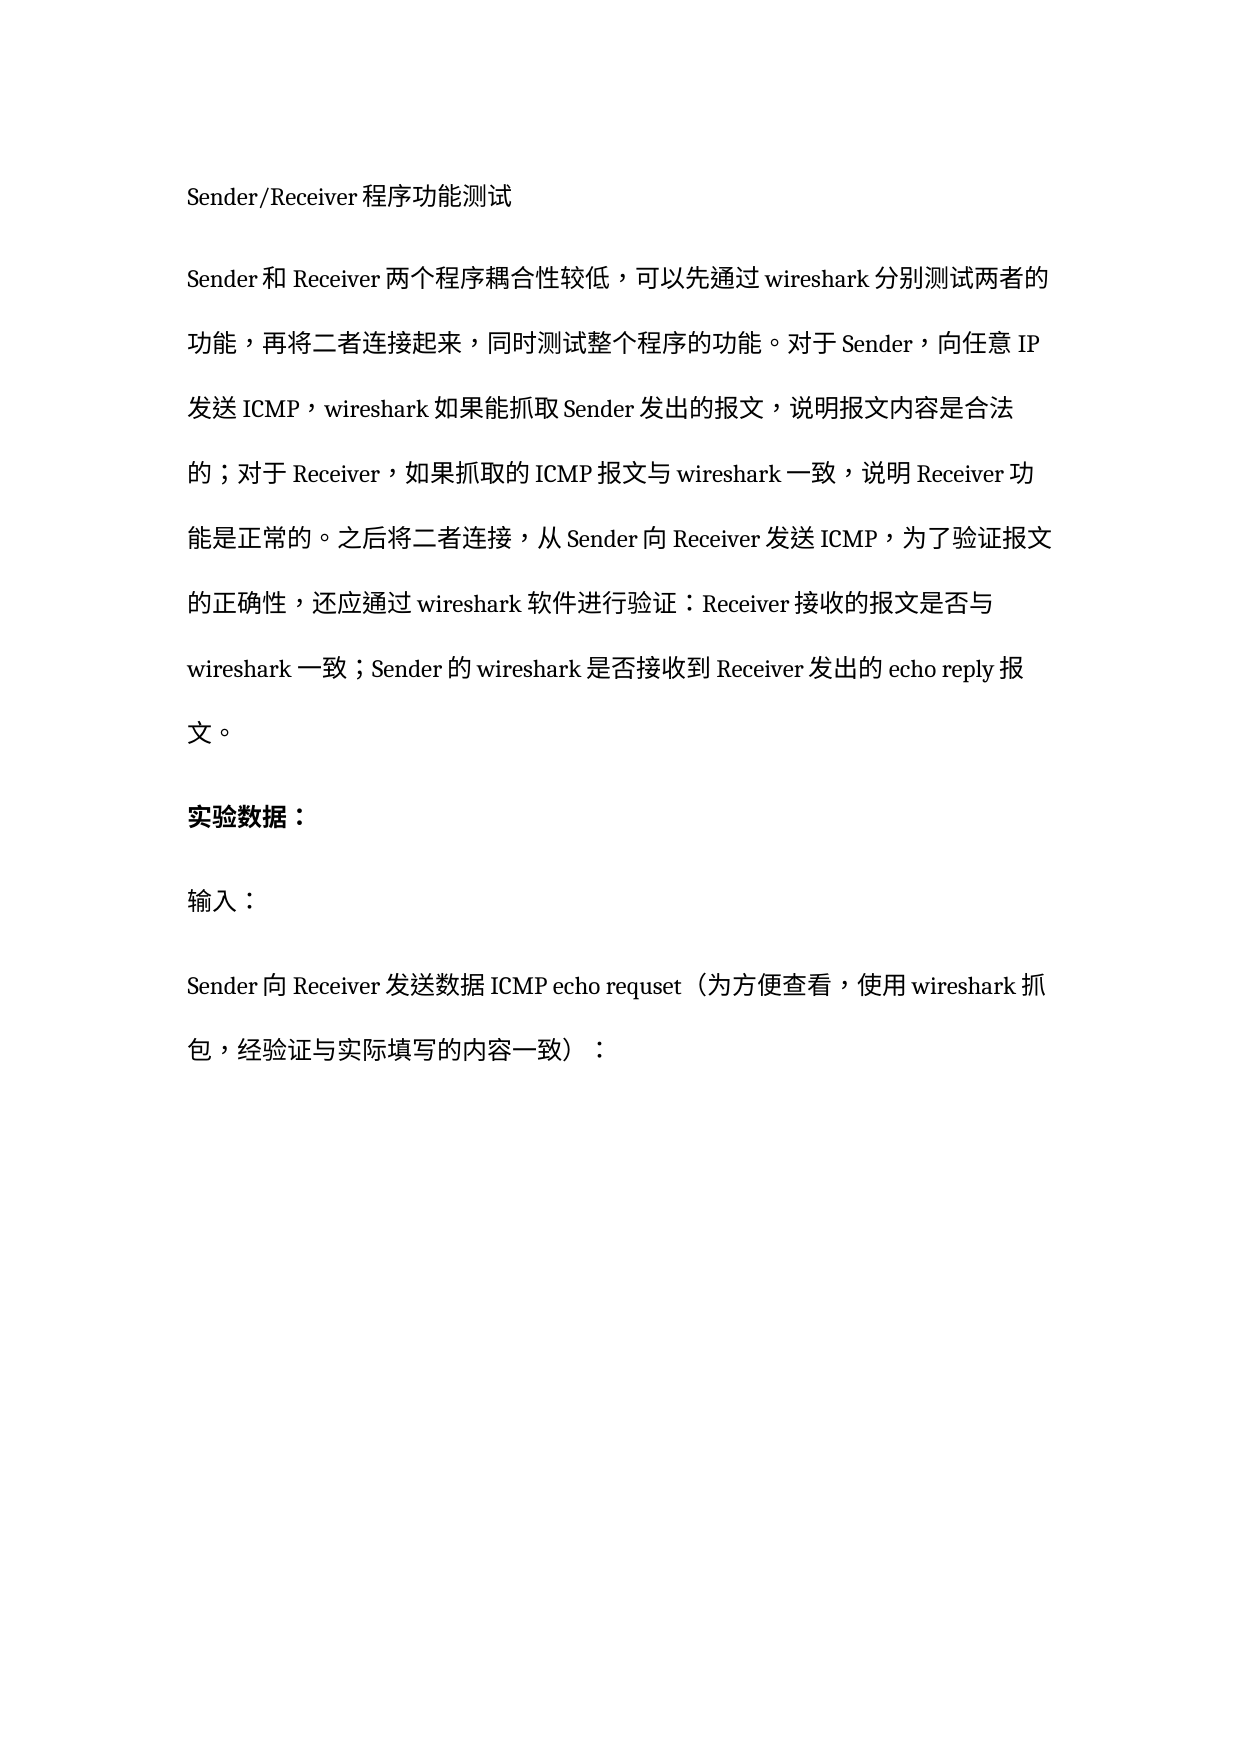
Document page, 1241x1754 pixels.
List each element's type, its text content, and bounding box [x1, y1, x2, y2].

text 输入： [187, 868, 1053, 933]
text Sender/Receiver程序功能测试 [187, 162, 1053, 227]
text 实验数据： [187, 784, 1053, 849]
text Sender向Receiver发送数据ICMP echo requset（为方便查看，使用wireshark抓包，经验证与实际填写的内容一致）： [187, 952, 1053, 1082]
text Sender和Receiver两个程序耦合性较低，可以先通过wireshark分别测试两者的功能，再将二者连接起来，同时测试整个程序的功能。对于Sender，向任意IP发送ICMP，wireshark如果能抓取Sender发出的报文，说明报文内容是合法的；对于Receiver，如果抓取的ICMP报文与wireshark一致，说明Receiver功能是正常的。之后将二者连接，从Sender向Receiver发送ICMP，为了验证报文的正确性，还应通过wireshark软件进行验证：Receiver接收的报文是否与wireshark一致；Sender的wireshark是否接收到Receiver发出的echo reply报文。 [187, 246, 1053, 766]
